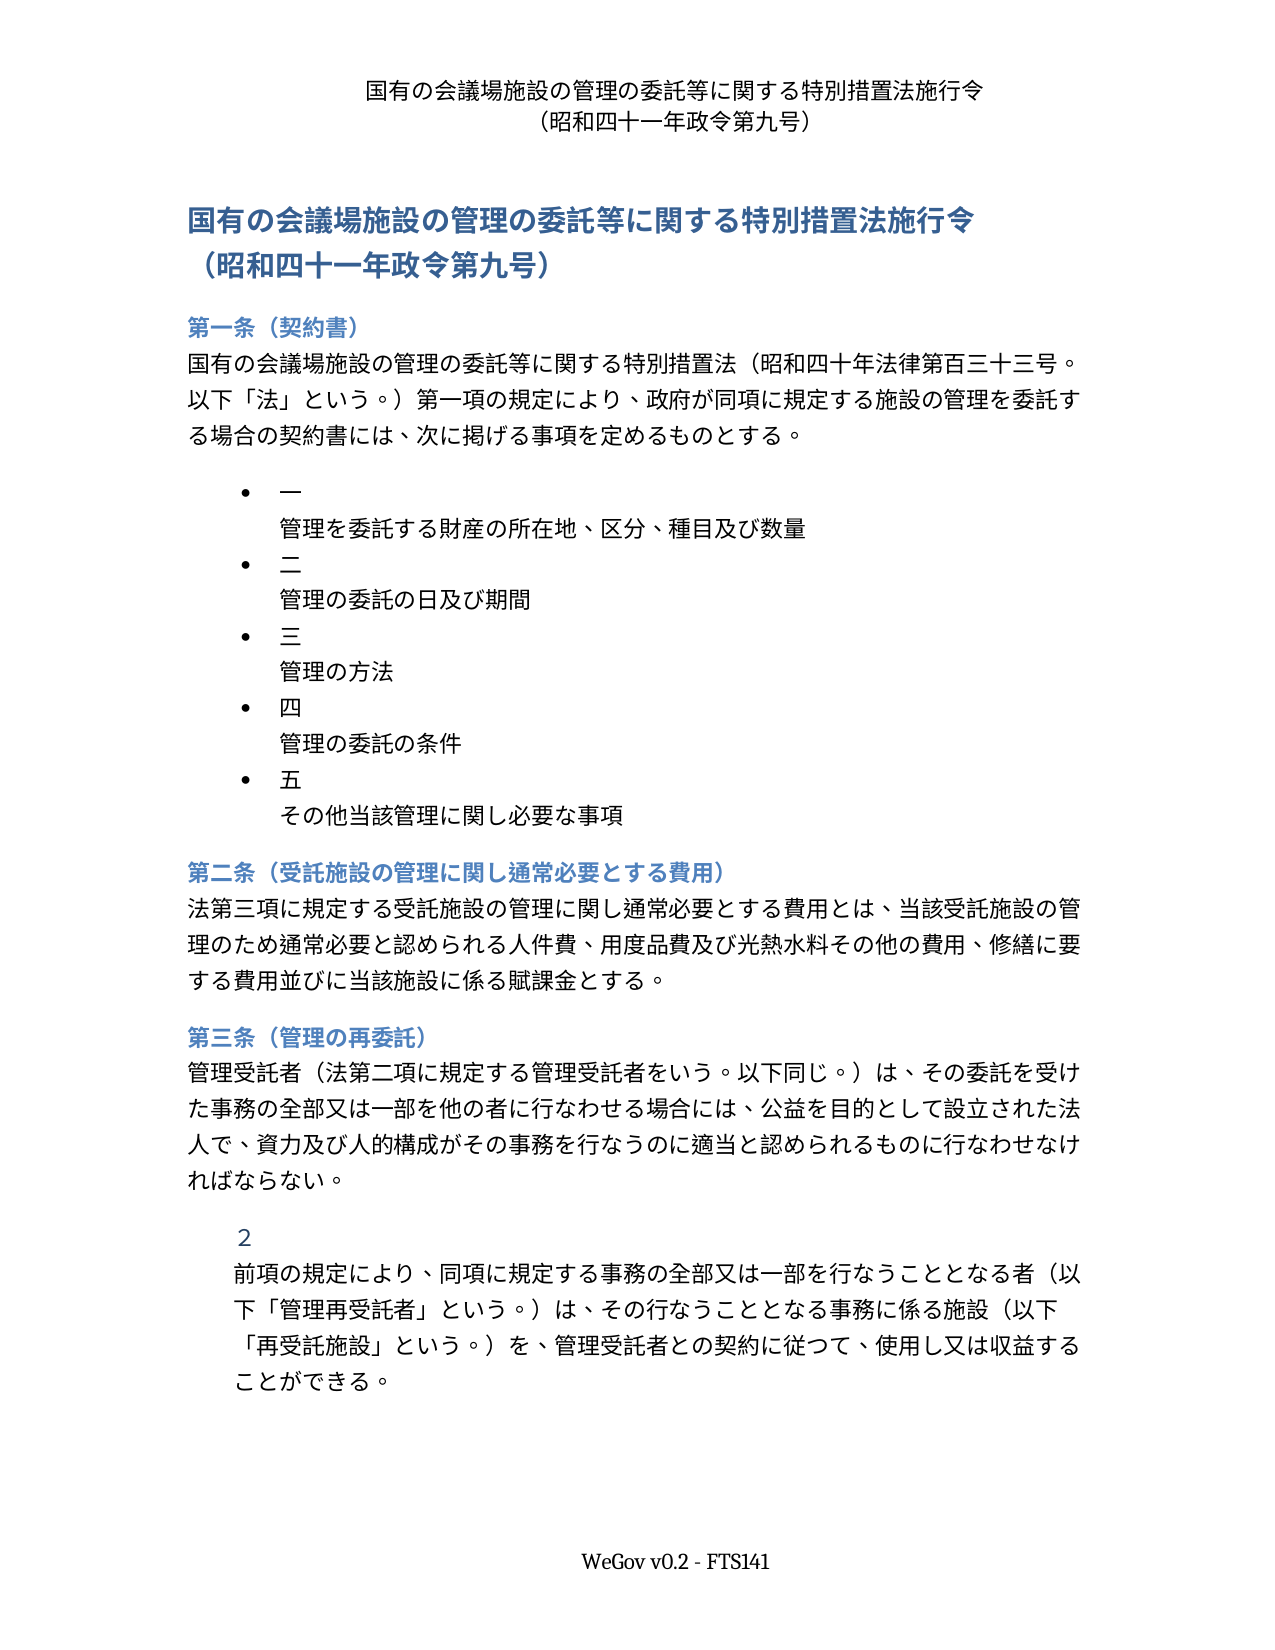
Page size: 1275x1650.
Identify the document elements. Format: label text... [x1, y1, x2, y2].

subtitle 国有の会議場施設の管理の委託等に関する特別措置法施行令 （昭和四十一年政令第九号） [187, 200, 1087, 285]
subtitle 第二条（受託施設の管理に関し通常必要とする費用） [187, 857, 1087, 888]
subtitle 第一条（契約書） [187, 312, 1087, 343]
subtitle 第三条（管理の再委託） [187, 1021, 1087, 1053]
text 法第三項に規定する受託施設の管理に関し通常必要とする費用とは、当該受託施設の管理のため通常必要と認められる人件費、用度品費及び光熱水料その他の費用、修繕に要する費用並びに当該施設に係る賦課金とする。 [187, 893, 1087, 996]
text 管理受託者（法第二項に規定する管理受託者をいう。以下同じ。）は、その委託を受けた事務の全部又は一部を他の者に行なわせる場合には、公益を目的として設立された法人で、資力及び人的構成がその事務を行なうのに適当と認められるものに行なわせなければならない。 [187, 1057, 1087, 1196]
subtitle ２ [233, 1222, 1087, 1253]
list 四 管理の委託の条件 [242, 692, 1087, 759]
list 五 その他当該管理に関し必要な事項 [242, 764, 1087, 831]
text 国有の会議場施設の管理の委託等に関する特別措置法（昭和四十年法律第百三十三号。以下「法」という。）第一項の規定により、政府が同項に規定する施設の管理を委託する場合の契約書には、次に掲げる事項を定めるものとする。 [187, 348, 1087, 451]
text 前項の規定により、同項に規定する事務の全部又は一部を行なうこととなる者（以下「管理再受託者」という。）は、その行なうこととなる事務に係る施設（以下「再受託施設」という。）を、管理受託者との契約に従つて、使用し又は収益することができる。 [233, 1258, 1087, 1397]
list 二 管理の委託の日及び期間 [242, 548, 1087, 616]
list 三 管理の方法 [242, 620, 1087, 688]
list 一 管理を委託する財産の所在地、区分、種目及び数量 [242, 477, 1087, 544]
